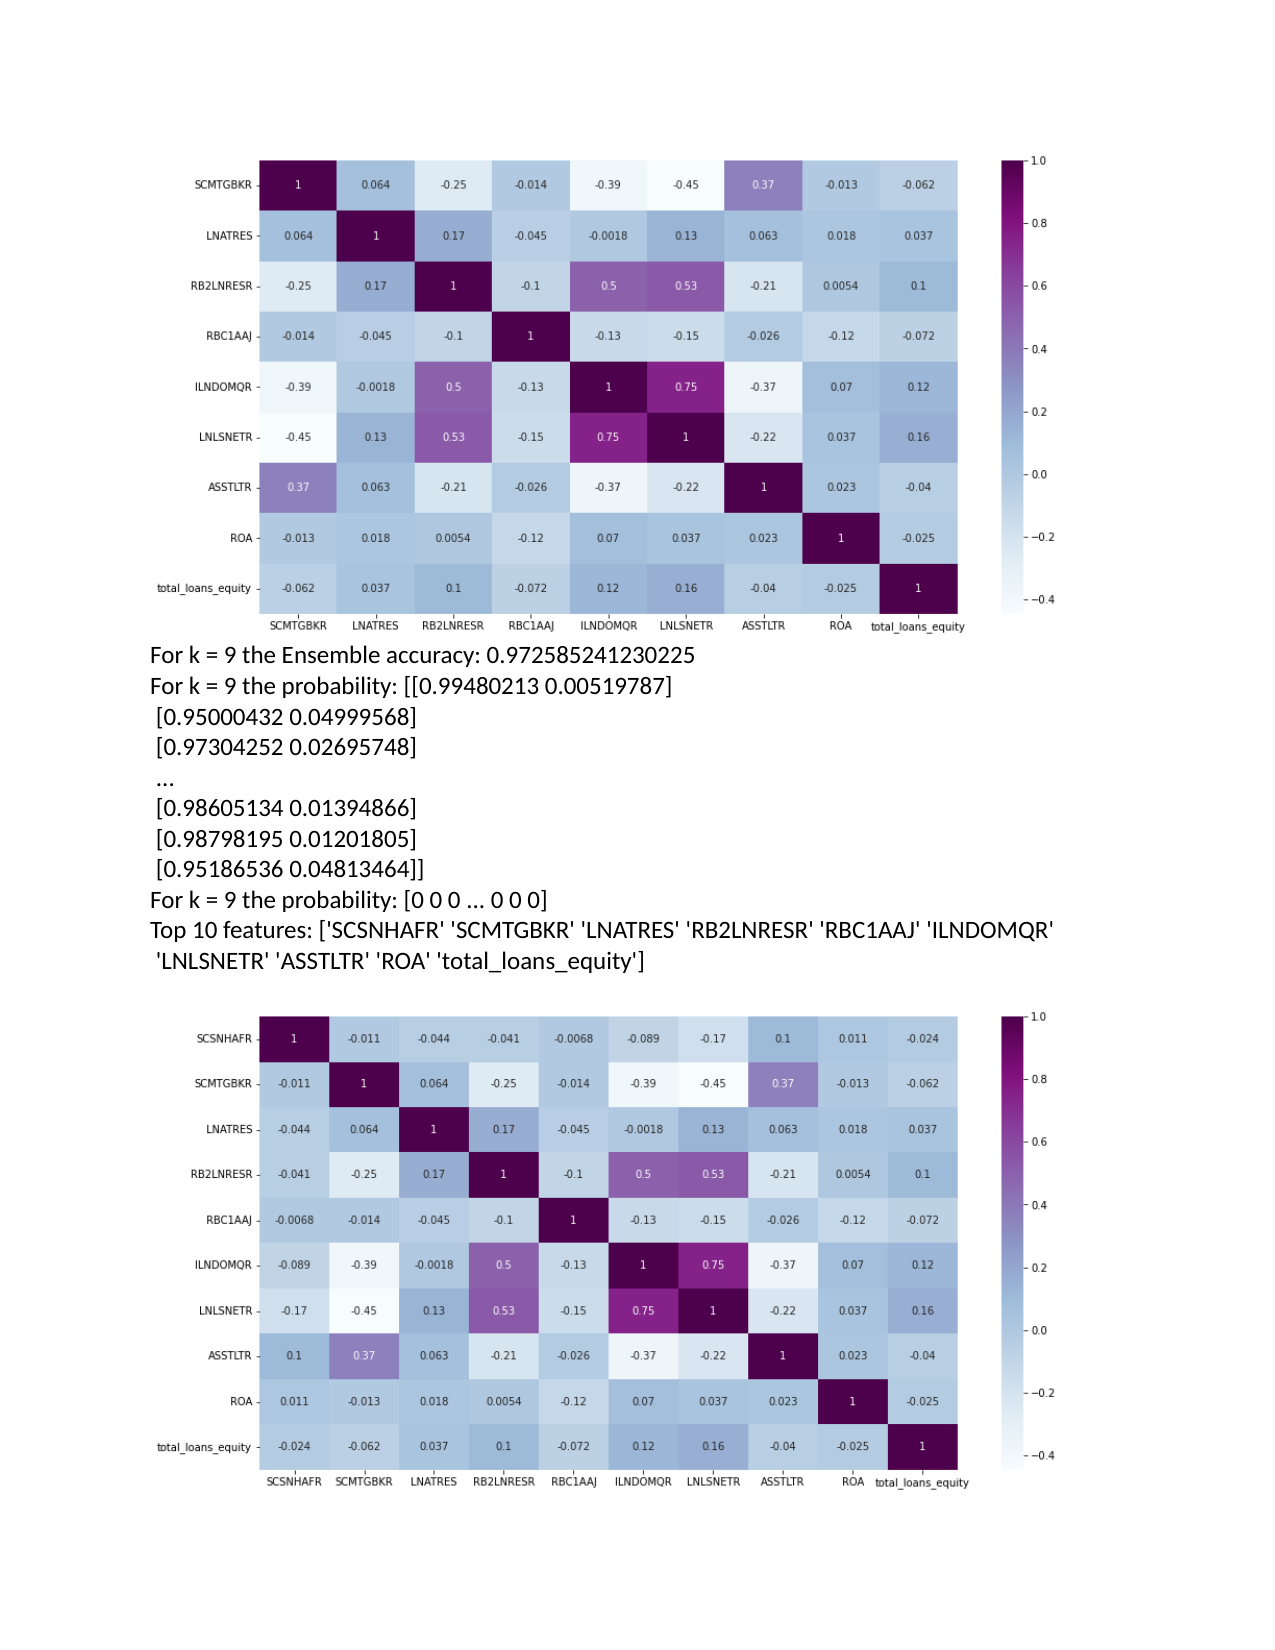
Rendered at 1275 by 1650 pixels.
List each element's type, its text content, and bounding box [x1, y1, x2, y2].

text [0.97304252 0.02695748] [150, 731, 1125, 762]
text ... [150, 762, 1125, 792]
text Top 10 features: ['SCSNHAFR' 'SCMTGBKR' 'LNATRES' 'RB2LNRESR' 'RBC1AAJ' 'ILNDOMQR' [150, 914, 1125, 945]
text For k = 9 the probability: [[0.99480213 0.00519787] [150, 670, 1125, 701]
text [0.95186536 0.04813464]] [150, 853, 1125, 884]
text [0.95000432 0.04999568] [150, 701, 1125, 731]
text 'LNLSNETR' 'ASSTLTR' 'ROA' 'total_loans_equity'] [150, 945, 1125, 975]
text [0.98605134 0.01394866] [150, 792, 1125, 823]
text For k = 9 the Ensemble accuracy: 0.972585241230225 [150, 639, 1125, 670]
text [0.98798195 0.01201805] [150, 823, 1125, 853]
picture [150, 150, 1063, 640]
text For k = 9 the probability: [0 0 0 ... 0 0 0] [150, 884, 1125, 914]
picture [150, 1005, 1063, 1496]
